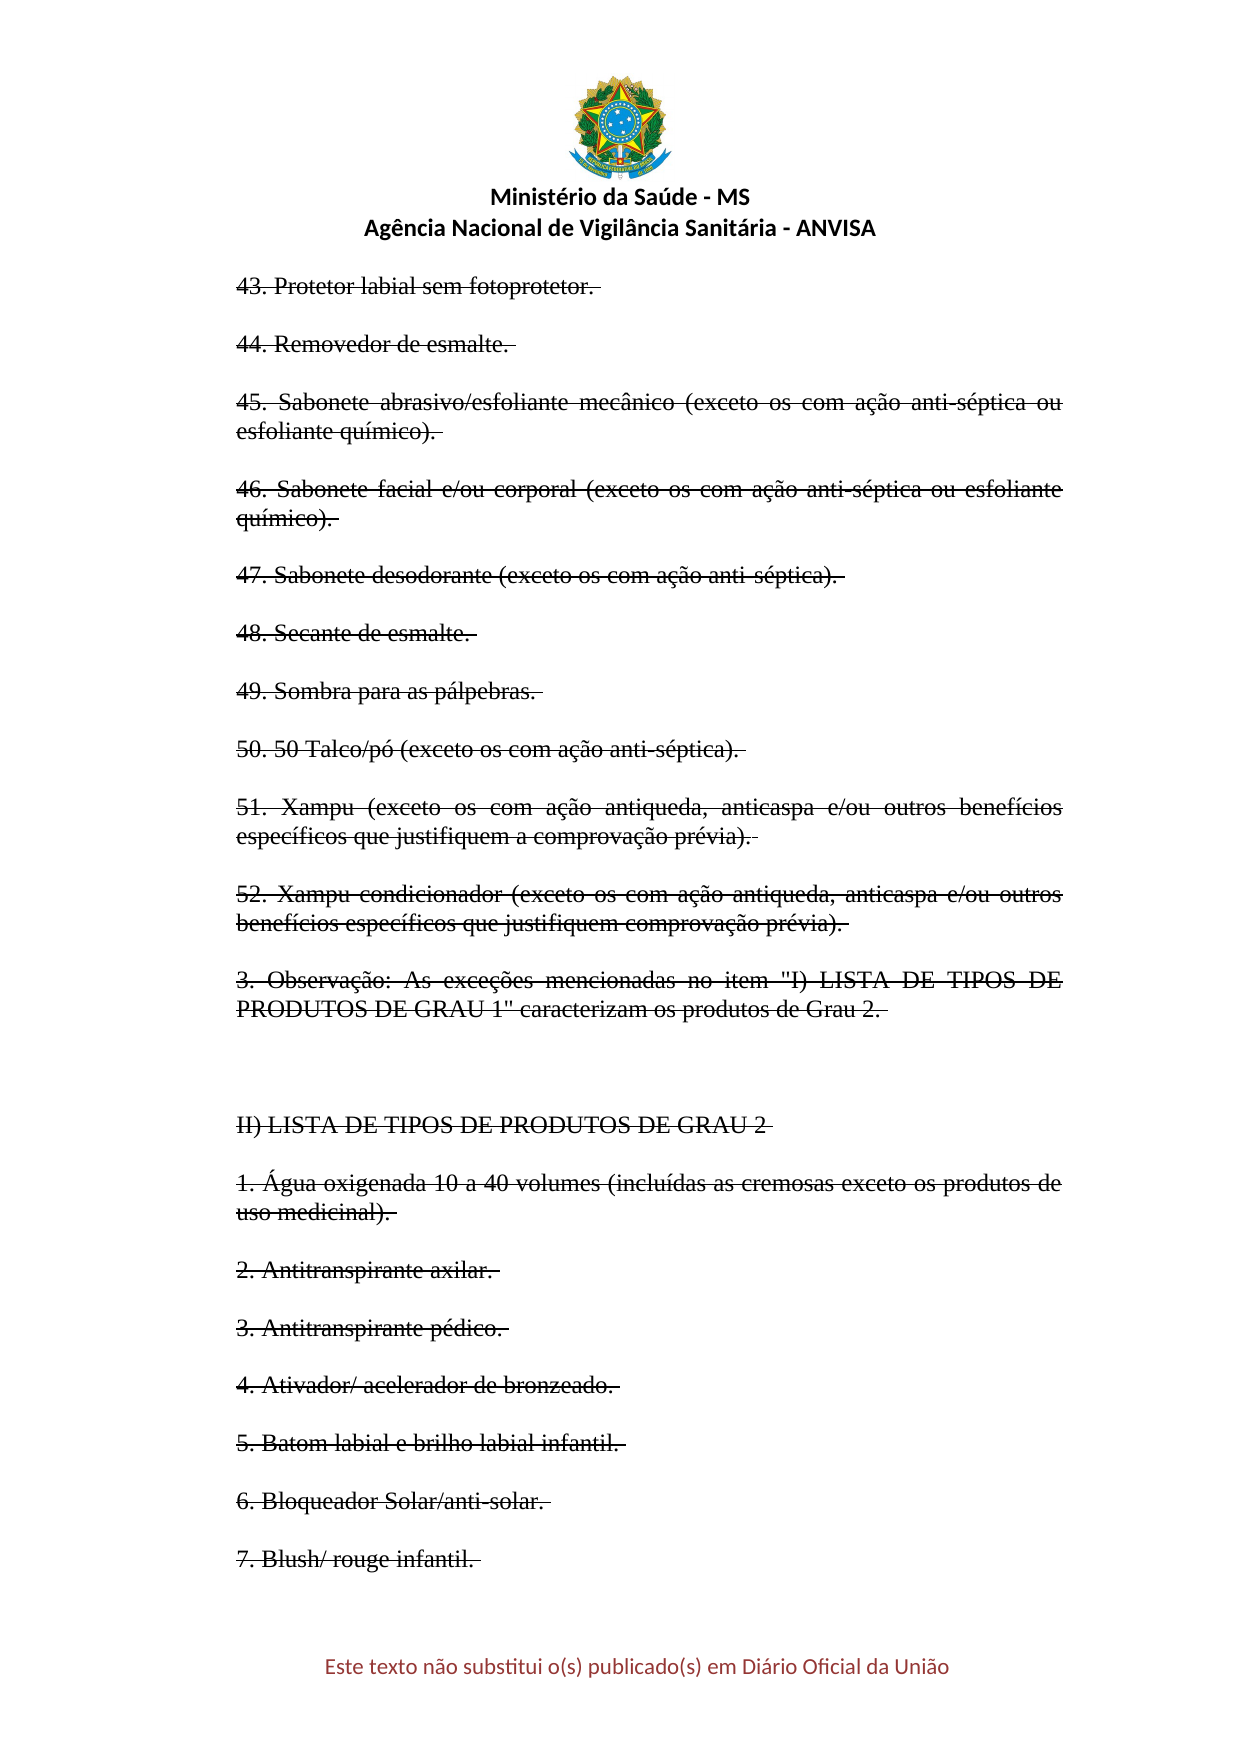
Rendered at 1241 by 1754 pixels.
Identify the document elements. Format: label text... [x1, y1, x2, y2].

text 6. Bloqueador Solar/anti-solar. [236, 1486, 1063, 1515]
text 5. Batom labial e brilho labial infantil. [236, 1428, 1063, 1457]
text 45. Sabonete abrasivo/esfoliante mecânico (exceto os com ação anti-séptica ou esfoliante químico). [236, 404, 1063, 445]
picture [565, 73, 675, 182]
text 46. Sabonete facial e/ou corporal (exceto os com ação anti-séptica ou esfoliante químico). [236, 474, 1063, 489]
text 45. Sabonete abrasivo/esfoliante mecânico (exceto os com ação anti-séptica ou esfoliante químico). [236, 387, 1063, 403]
text 43. Protetor labial sem fotoprotetor. [236, 271, 1063, 300]
text II) LISTA DE TIPOS DE PRODUTOS DE GRAU 2 [236, 1110, 1063, 1139]
text 7. Blush/ rouge infantil. [236, 1544, 1063, 1573]
text 52. Xampu condicionador (exceto os com ação antiqueda, anticaspa e/ou outros benefícios específicos que justifiquem comprovação prévia). [236, 879, 1063, 894]
text 52. Xampu condicionador (exceto os com ação antiqueda, anticaspa e/ou outros benefícios específicos que justifiquem comprovação prévia). [236, 896, 1063, 936]
text 1. Água oxigenada 10 a 40 volumes (incluídas as cremosas exceto os produtos de uso medicinal). [236, 1168, 1063, 1226]
text 50. 50 Talco/pó (exceto os com ação anti-séptica). [236, 734, 1063, 763]
text 51. Xampu (exceto os com ação antiqueda, anticaspa e/ou outros benefícios específicos que justifiquem a comprovação prévia). [236, 809, 1063, 850]
text 51. Xampu (exceto os com ação antiqueda, anticaspa e/ou outros benefícios específicos que justifiquem a comprovação prévia). [236, 792, 1063, 808]
text 47. Sabonete desodorante (exceto os com ação anti-séptica). [236, 561, 1063, 589]
text 49. Sombra para as pálpebras. [236, 676, 1063, 705]
text 48. Secante de esmalte. [236, 618, 1063, 647]
text 3. Observação: As exceções mencionadas no item "I) LISTA DE TIPOS DE PRODUTOS DE GRAU 1" caracterizam os produtos de Grau 2. [236, 983, 1063, 1023]
text 2. Antitranspirante axilar. [236, 1255, 1063, 1283]
text 3. Observação: As exceções mencionadas no item "I) LISTA DE TIPOS DE PRODUTOS DE GRAU 1" caracterizam os produtos de Grau 2. [236, 966, 1063, 981]
text 44. Removedor de esmalte. [236, 329, 1063, 358]
text 46. Sabonete facial e/ou corporal (exceto os com ação anti-séptica ou esfoliante químico). [236, 491, 1063, 531]
text 4. Ativador/ acelerador de bronzeado. [236, 1371, 1063, 1399]
text 3. Antitranspirante pédico. [236, 1313, 1063, 1341]
